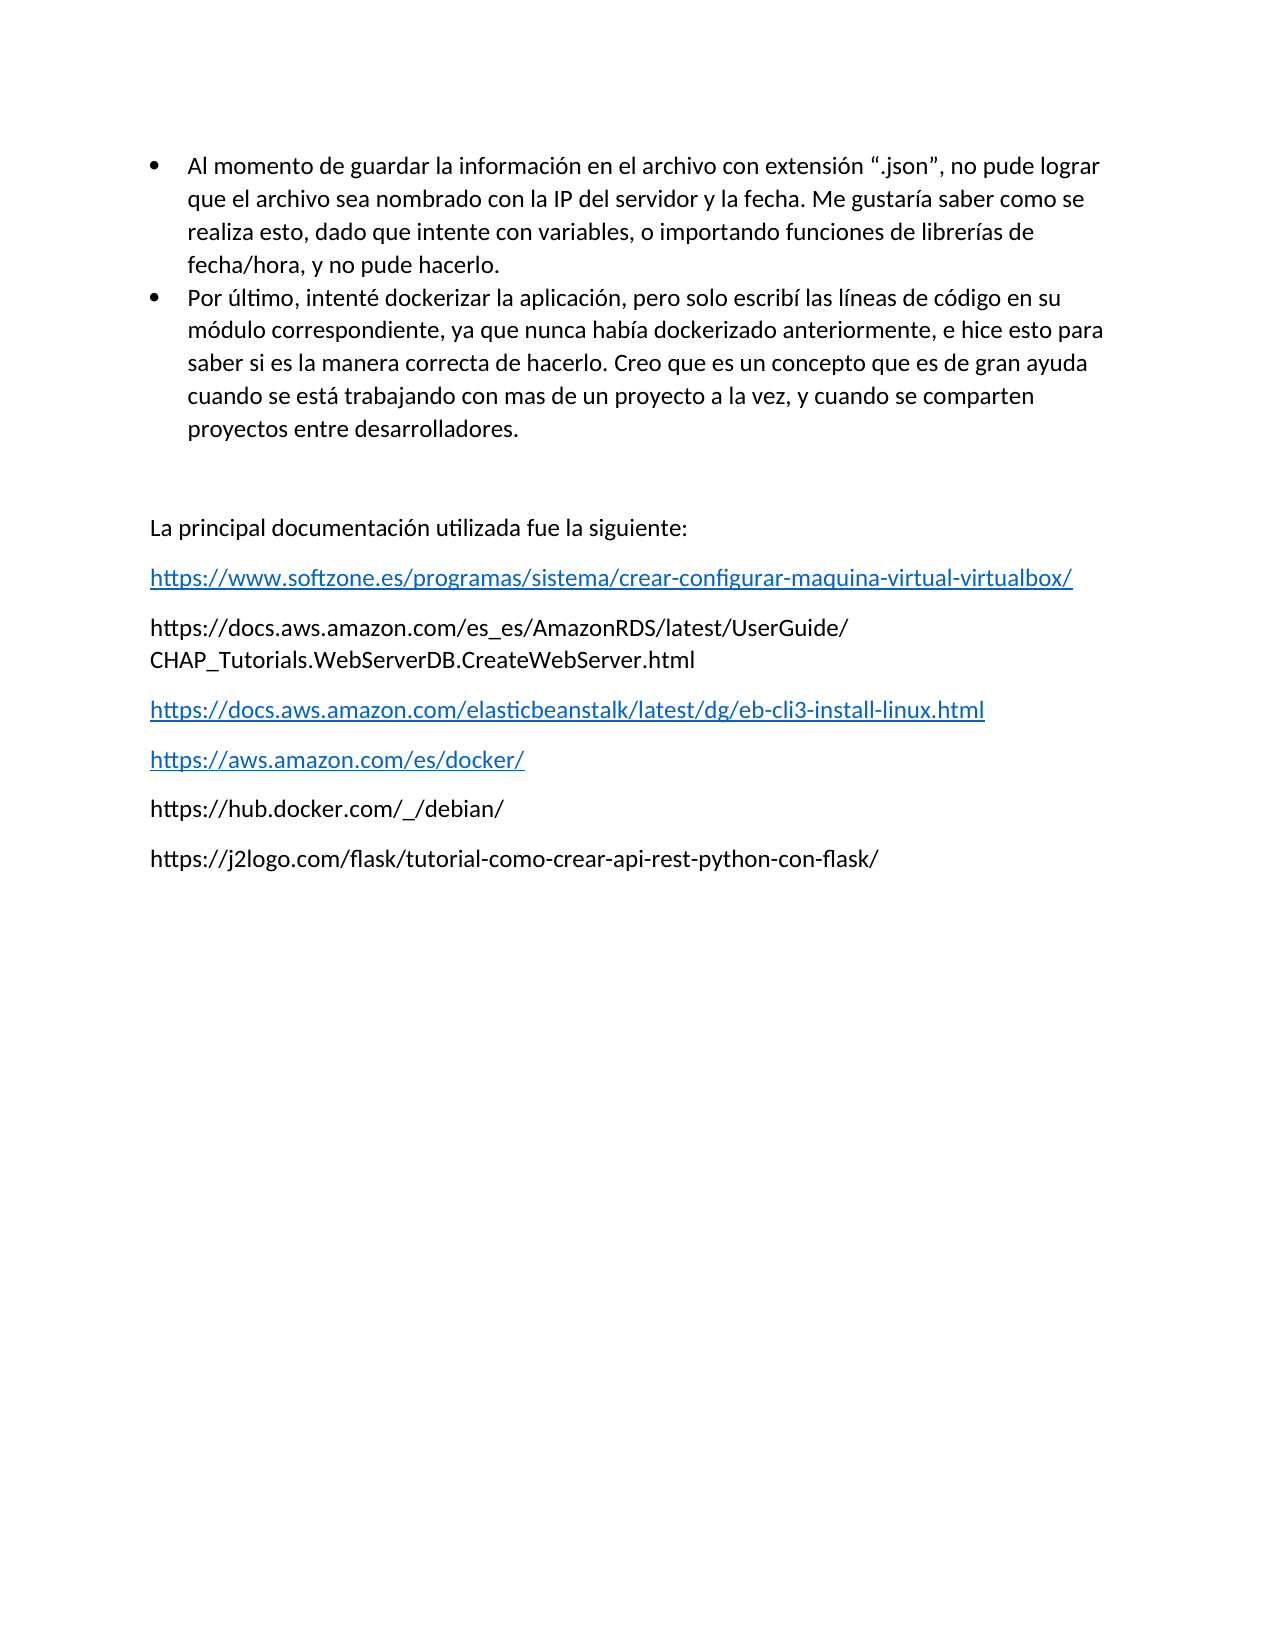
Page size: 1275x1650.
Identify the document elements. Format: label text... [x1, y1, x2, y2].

text https://aws.amazon.com/es/docker/ [150, 744, 1125, 774]
list Al momento de guardar la información en el archivo con extensión “.json”, no pude lograr que el archivo sea nombrado con la IP del servidor y la fecha. Me gustaría saber como se realiza esto, dado que intente con variables, o importando funciones de librerías de fecha/hora, y no pude hacerlo. [150, 150, 1125, 279]
text https://docs.aws.amazon.com/elasticbeanstalk/latest/dg/eb-cli3-install-linux.html [150, 694, 1125, 725]
text https://docs.aws.amazon.com/es_es/AmazonRDS/latest/UserGuide/CHAP_Tutorials.WebServerDB.CreateWebServer.html [150, 612, 1125, 675]
text https://hub.docker.com/_/debian/ [150, 793, 1125, 824]
text https://j2logo.com/flask/tutorial-como-crear-api-rest-python-con-flask/ [150, 843, 1125, 873]
list Por último, intenté dockerizar la aplicación, pero solo escribí las líneas de código en su módulo correspondiente, ya que nunca había dockerizado anteriormente, e hice esto para saber si es la manera correcta de hacerlo. Creo que es un concepto que es de gran ayuda cuando se está trabajando con mas de un proyecto a la vez, y cuando se comparten proyectos entre desarrolladores. [150, 282, 1125, 444]
text https://www.softzone.es/programas/sistema/crear-configurar-maquina-virtual-virtualbox/ [150, 562, 1125, 593]
text La principal documentación utilizada fue la siguiente: [150, 512, 1125, 543]
